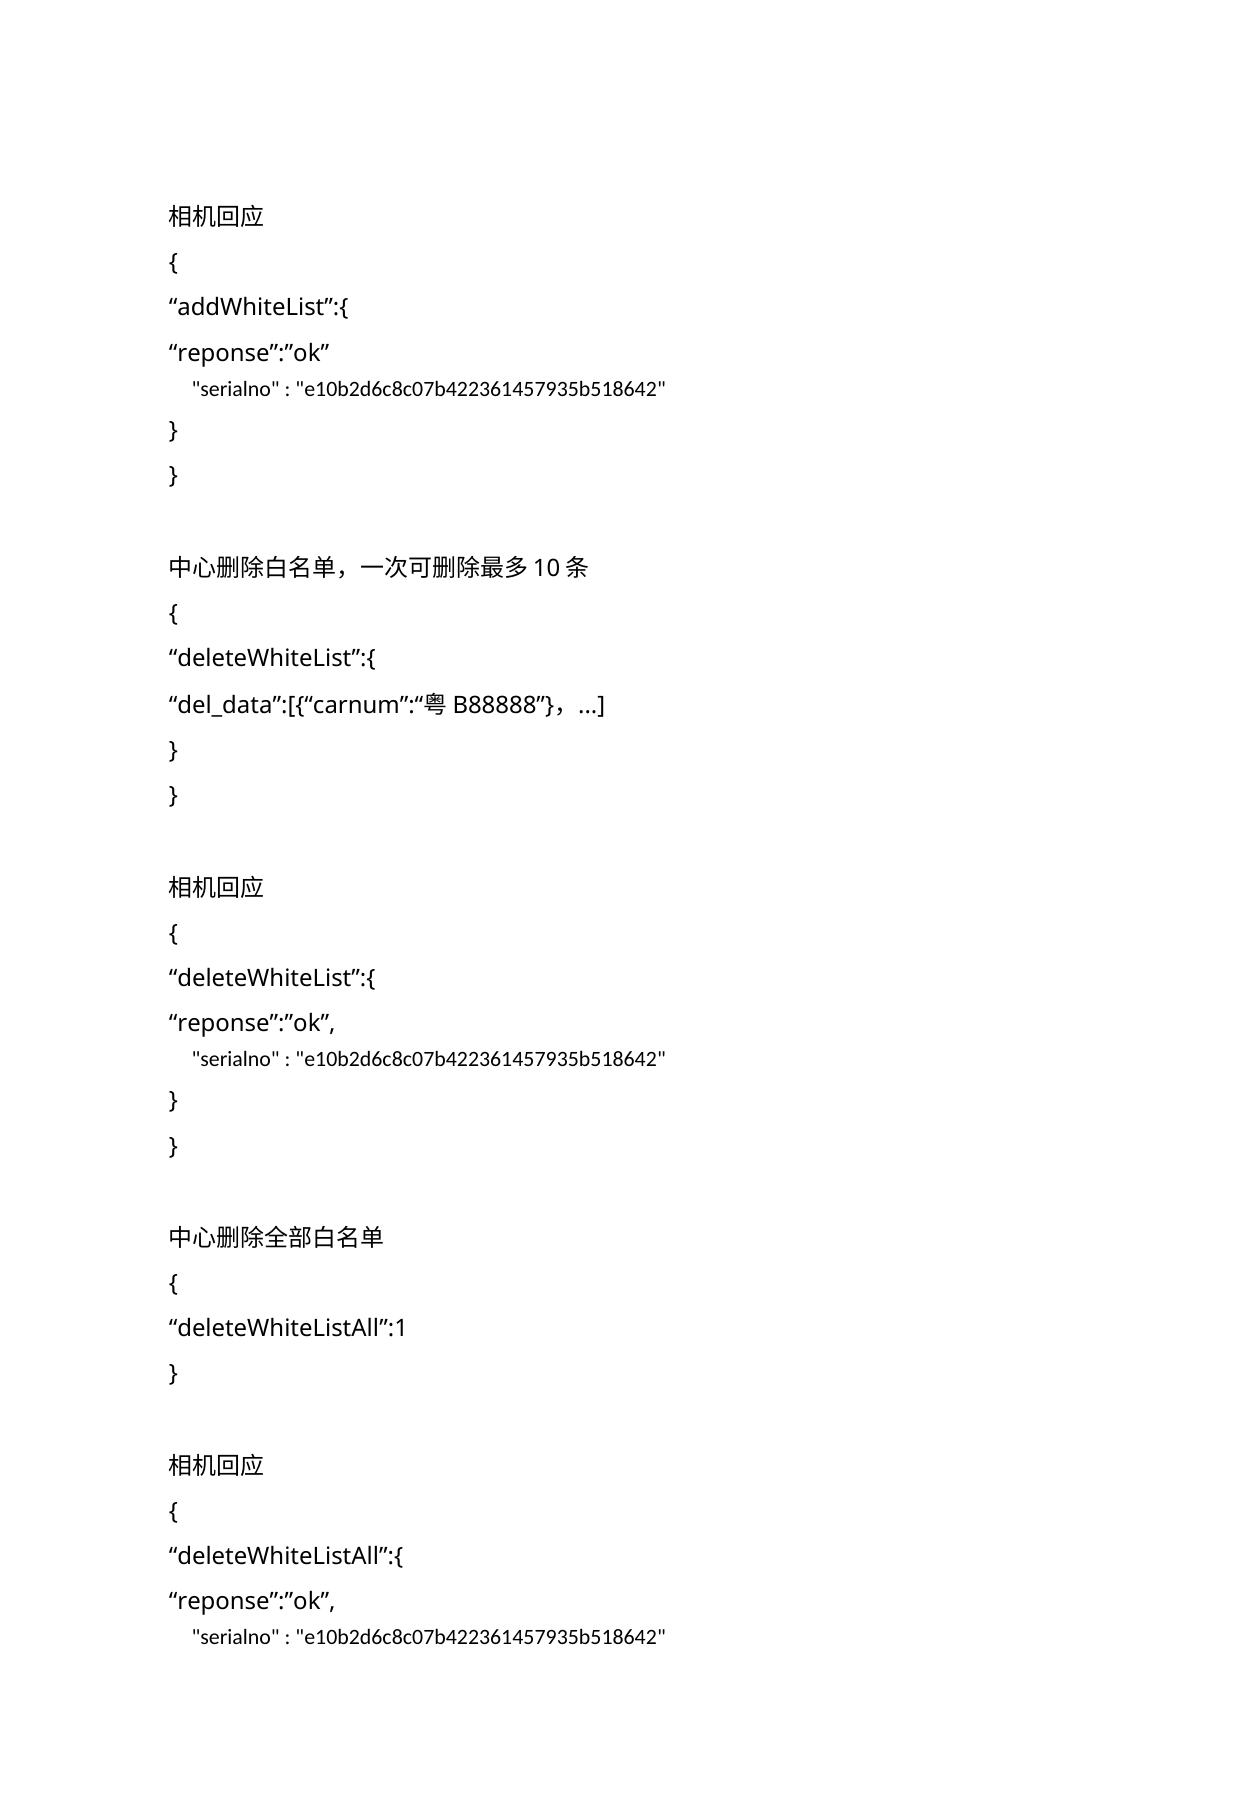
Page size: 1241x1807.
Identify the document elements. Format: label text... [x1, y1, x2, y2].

list “reponse”:”ok” [168, 335, 1091, 368]
list 中心删除全部白名单 [168, 1219, 1091, 1253]
text "serialno" : "e10b2d6c8c07b422361457935b518642" [168, 1051, 1091, 1071]
list } [168, 1356, 1091, 1389]
list 相机回应 [168, 198, 1091, 233]
list “reponse”:”ok”, [168, 1006, 1091, 1038]
list } [168, 1083, 1091, 1116]
list } [168, 778, 1091, 811]
list } [168, 1128, 1091, 1161]
list “addWhiteList”:{ [168, 290, 1091, 323]
list } [168, 458, 1091, 491]
list { [168, 1493, 1091, 1526]
list 相机回应 [168, 1446, 1091, 1481]
list “reponse”:”ok”, [168, 1584, 1091, 1616]
list “deleteWhiteListAll”:{ [168, 1538, 1091, 1571]
list } [168, 733, 1091, 766]
list { [168, 596, 1091, 628]
list “deleteWhiteList”:{ [168, 641, 1091, 673]
list 中心删除白名单，一次可删除最多10条 [168, 548, 1091, 583]
list “del_data”:[{“carnum”:“粤B88888”}，...] [168, 686, 1091, 721]
text "serialno" : "e10b2d6c8c07b422361457935b518642" [168, 380, 1091, 400]
list { [168, 1266, 1091, 1298]
list { [168, 916, 1091, 948]
list } [168, 413, 1091, 446]
text "serialno" : "e10b2d6c8c07b422361457935b518642" [168, 1629, 1091, 1649]
list 相机回应 [168, 868, 1091, 903]
list “deleteWhiteListAll”:1 [168, 1311, 1091, 1343]
list { [168, 245, 1091, 278]
list “deleteWhiteList”:{ [168, 961, 1091, 993]
